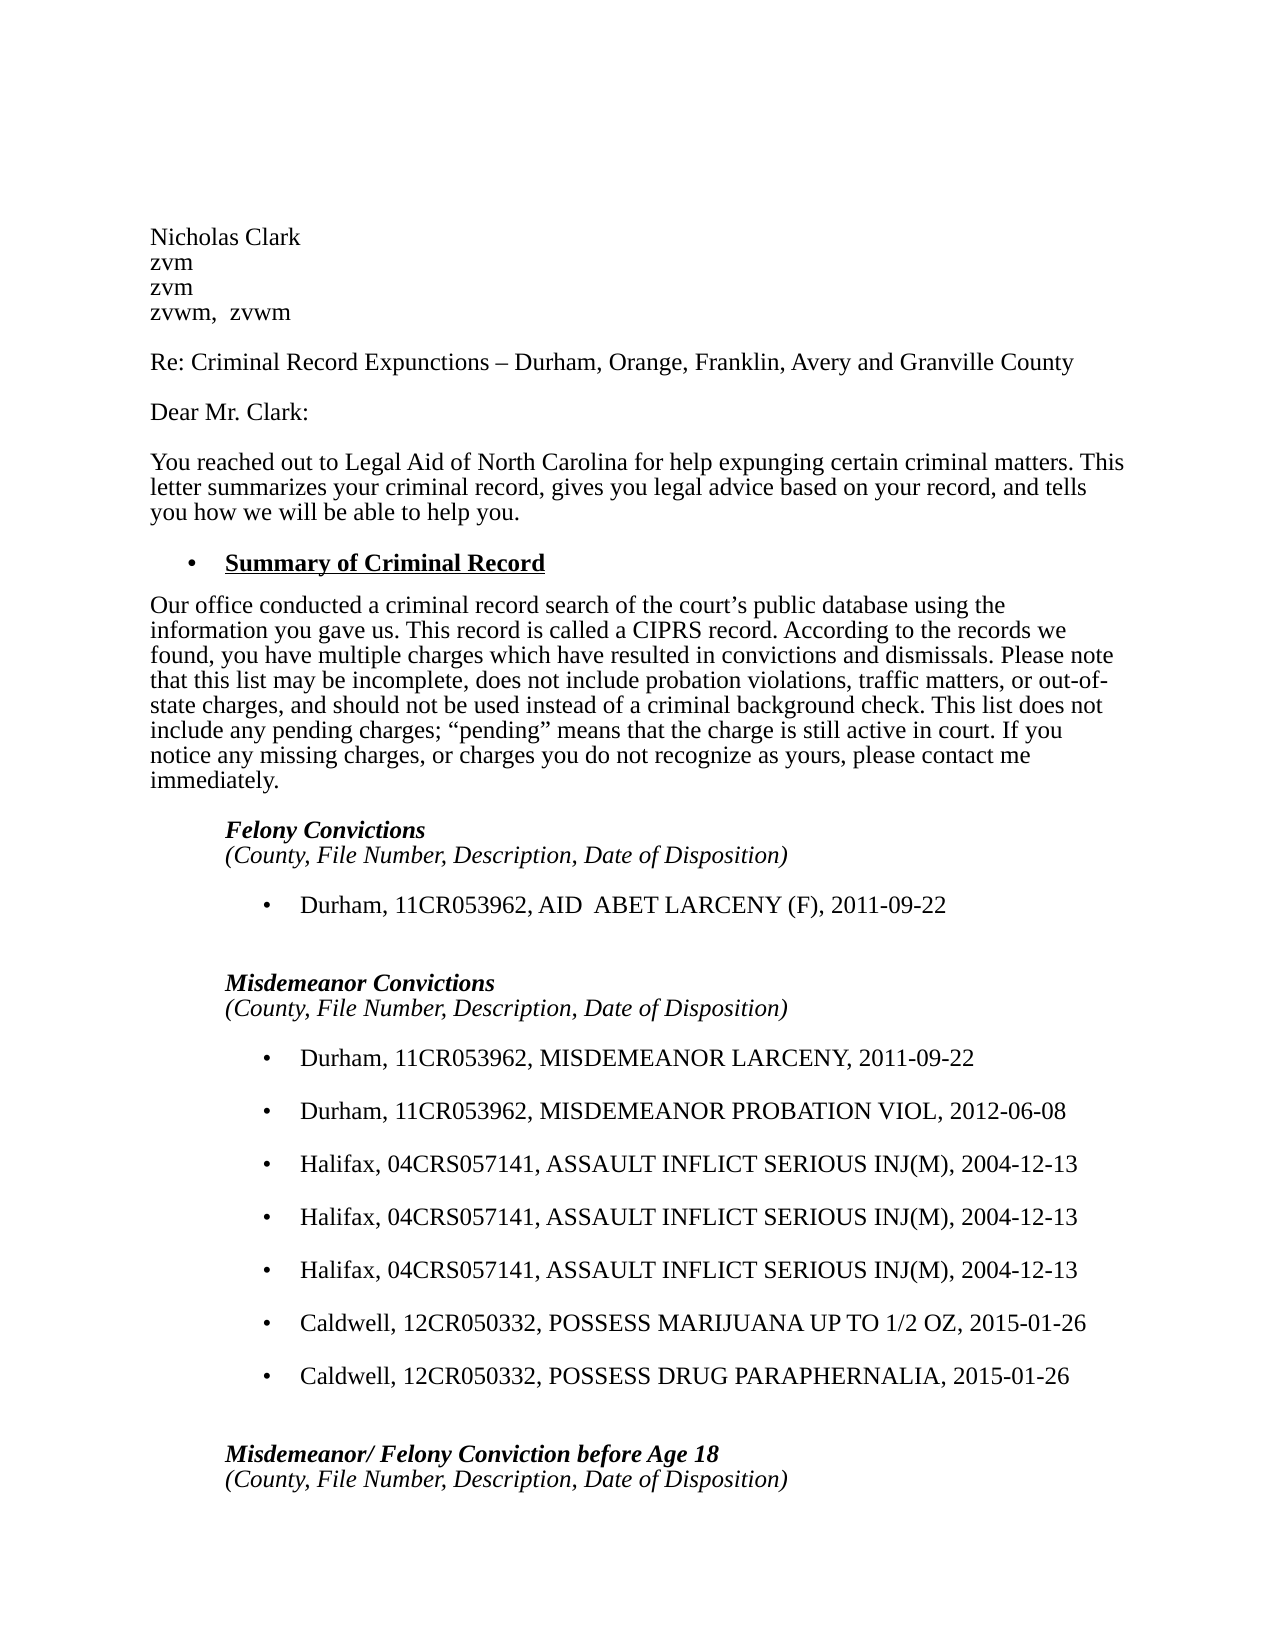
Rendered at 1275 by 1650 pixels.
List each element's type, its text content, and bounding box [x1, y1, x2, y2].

text (County, File Number, Description, Date of Disposition) [150, 843, 1125, 868]
text zvwm, zvwm [150, 300, 1125, 325]
text Dear Mr. Clark: [150, 400, 1125, 425]
text Our office conducted a criminal record search of the court’s public database using the information you gave us. This record is called a CIPRS record. According to the records we found, you have multiple charges which have resulted in convictions and dismissals. Please note that this list may be incomplete, does not include probation violations, traffic matters, or out-of-state charges, and should not be used instead of a criminal background check. This list does not include any pending charges; “pending” means that the charge is still active in court. If you notice any missing charges, or charges you do not recognize as yours, please contact me immediately. [150, 593, 1125, 793]
text (County, File Number, Description, Date of Disposition) [150, 996, 1125, 1021]
text zvm [150, 250, 1125, 275]
list Caldwell, 12CR050332, POSSESS MARIJUANA UP TO 1/2 OZ, 2015-01-26 [262, 1311, 1125, 1336]
list Durham, 11CR053962, MISDEMEANOR PROBATION VIOL, 2012-06-08 [262, 1099, 1125, 1124]
text Misdemeanor Convictions [150, 971, 1125, 996]
list Caldwell, 12CR050332, POSSESS DRUG PARAPHERNALIA, 2015-01-26 [262, 1364, 1125, 1389]
list Halifax, 04CRS057141, ASSAULT INFLICT SERIOUS INJ(M), 2004-12-13 [262, 1205, 1125, 1230]
text You reached out to Legal Aid of North Carolina for help expunging certain criminal matters. This letter summarizes your criminal record, gives you legal advice based on your record, and tells you how we will be able to help you. [150, 450, 1125, 525]
text Re: Criminal Record Expunctions – Durham, Orange, Franklin, Avery and Granville County [150, 350, 1125, 375]
text Nicholas Clark [150, 225, 1125, 250]
list Halifax, 04CRS057141, ASSAULT INFLICT SERIOUS INJ(M), 2004-12-13 [262, 1152, 1125, 1177]
text (County, File Number, Description, Date of Disposition) [150, 1467, 1125, 1492]
list Halifax, 04CRS057141, ASSAULT INFLICT SERIOUS INJ(M), 2004-12-13 [262, 1258, 1125, 1283]
list Summary of Criminal Record [187, 550, 1125, 577]
text zvm [150, 275, 1125, 300]
list Durham, 11CR053962, AID ABET LARCENY (F), 2011-09-22 [262, 893, 1125, 918]
text Misdemeanor/ Felony Conviction before Age 18 [150, 1442, 1125, 1467]
text Felony Convictions [150, 818, 1125, 843]
list Durham, 11CR053962, MISDEMEANOR LARCENY, 2011-09-22 [262, 1046, 1125, 1071]
